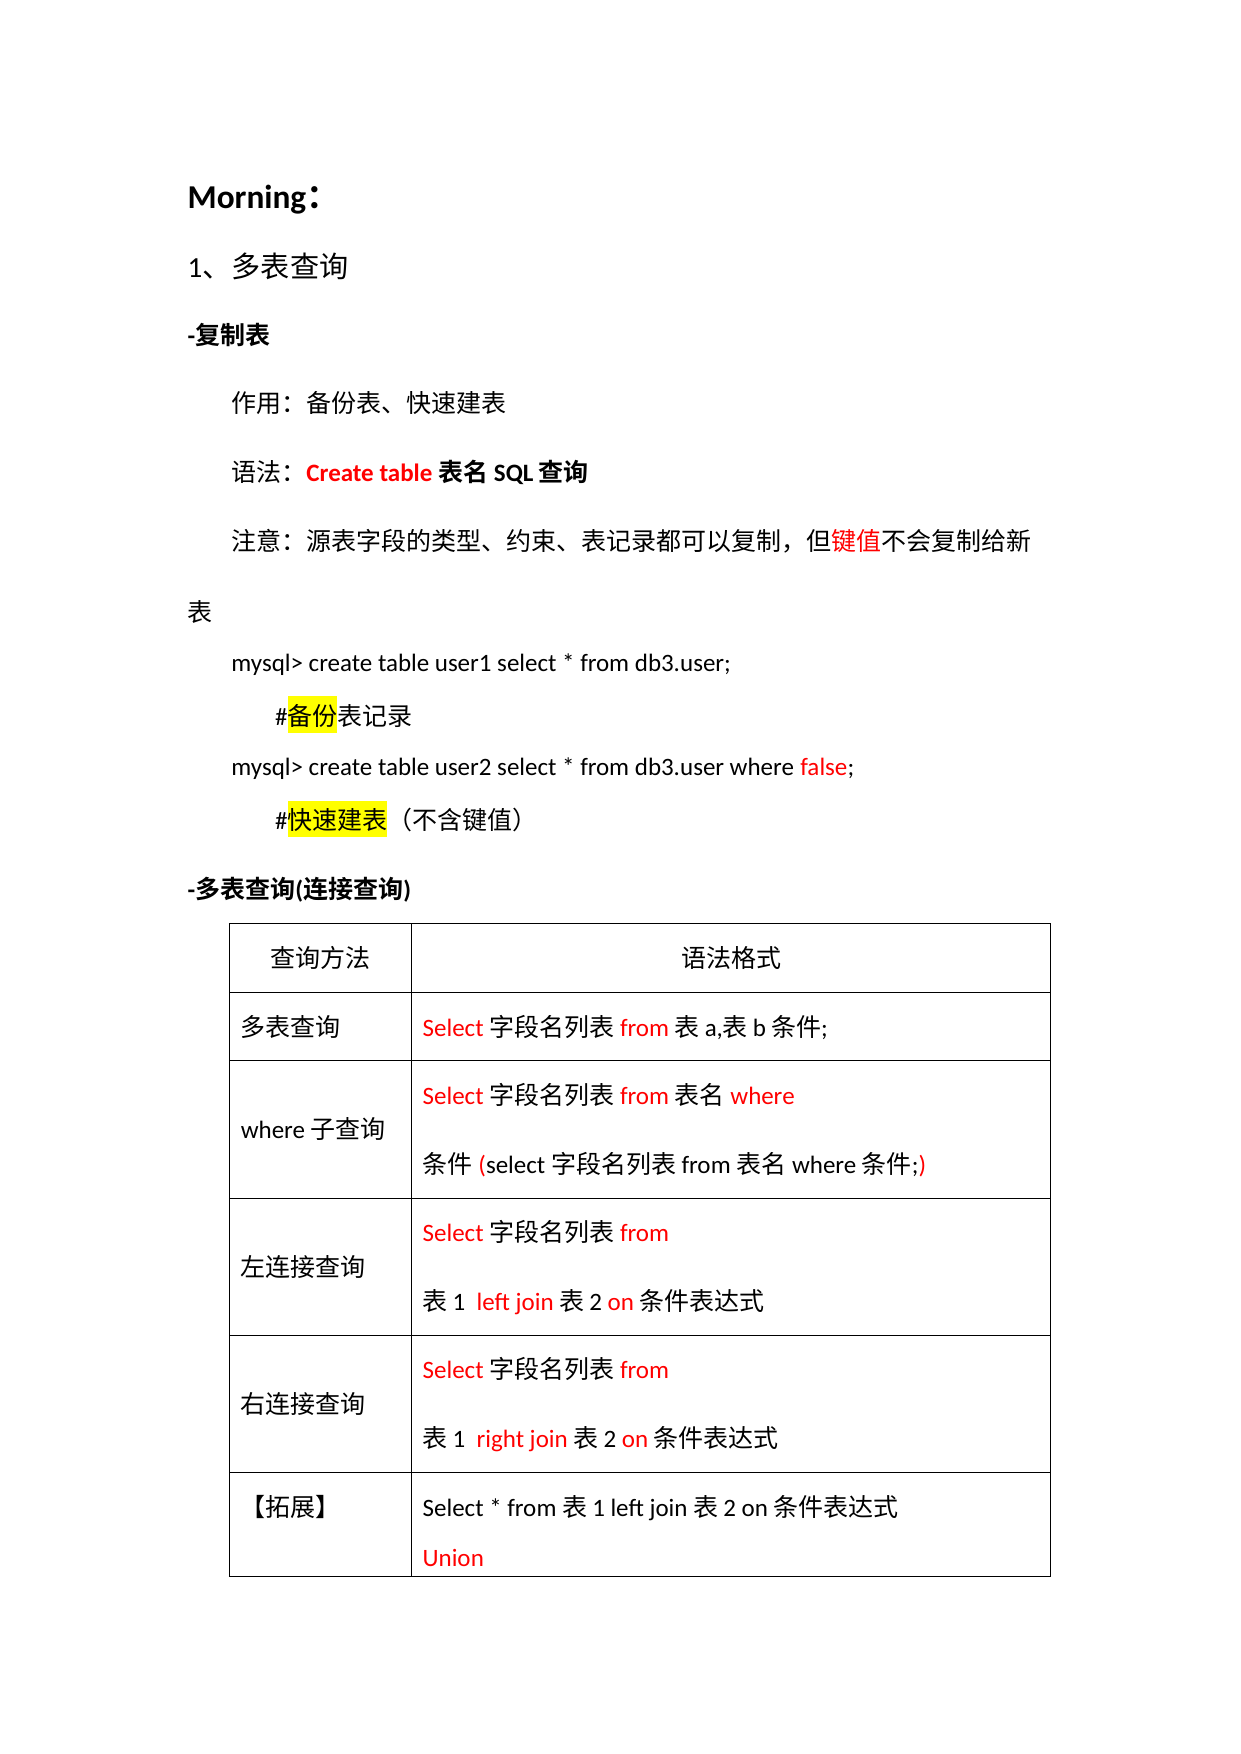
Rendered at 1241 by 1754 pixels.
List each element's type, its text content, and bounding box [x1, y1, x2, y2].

text #快速建表（不含键值） [231, 786, 1053, 851]
table_cell 左连接查询 [230, 1199, 411, 1334]
table_cell Select 字段名列表 from 表名 where 条件 (select 字段名列表 from 表名 where 条件;) [412, 1061, 1050, 1197]
text #备份表记录 [231, 682, 1053, 747]
text mysql> create table user1 select * from db3.user; [187, 647, 1053, 679]
text 作用：备份表、快速建表 [187, 369, 1053, 434]
text Morning： [187, 162, 1053, 227]
table_header 查询方法 [230, 924, 411, 992]
table_cell where子查询 [230, 1061, 411, 1197]
text 1、多表查询 [187, 232, 1053, 297]
table_cell 多表查询 [230, 993, 411, 1060]
text -多表查询(连接查询) [187, 855, 1053, 920]
table_cell 【拓展】 全连接查询 [230, 1473, 411, 1576]
table_cell Select 字段名列表 from 表a,表b条件; [412, 993, 1050, 1060]
text mysql> create table user2 select * from db3.user where false; [187, 751, 1053, 783]
text 注意：源表字段的类型、约束、表记录都可以复制，但键值不会复制给新表 [187, 507, 1053, 643]
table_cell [412, 1473, 1050, 1576]
text -复制表 [187, 301, 1053, 366]
table_header 语法格式 [412, 924, 1050, 992]
table_cell 右连接查询 [230, 1336, 411, 1472]
table_cell Select 字段名列表 from 表1 left join 表2 on 条件表达式 [412, 1199, 1050, 1334]
table_cell Select 字段名列表 from 表1 right join 表2 on 条件表达式 [412, 1336, 1050, 1472]
text 语法：Create table 表名 SQL查询 [187, 438, 1053, 503]
